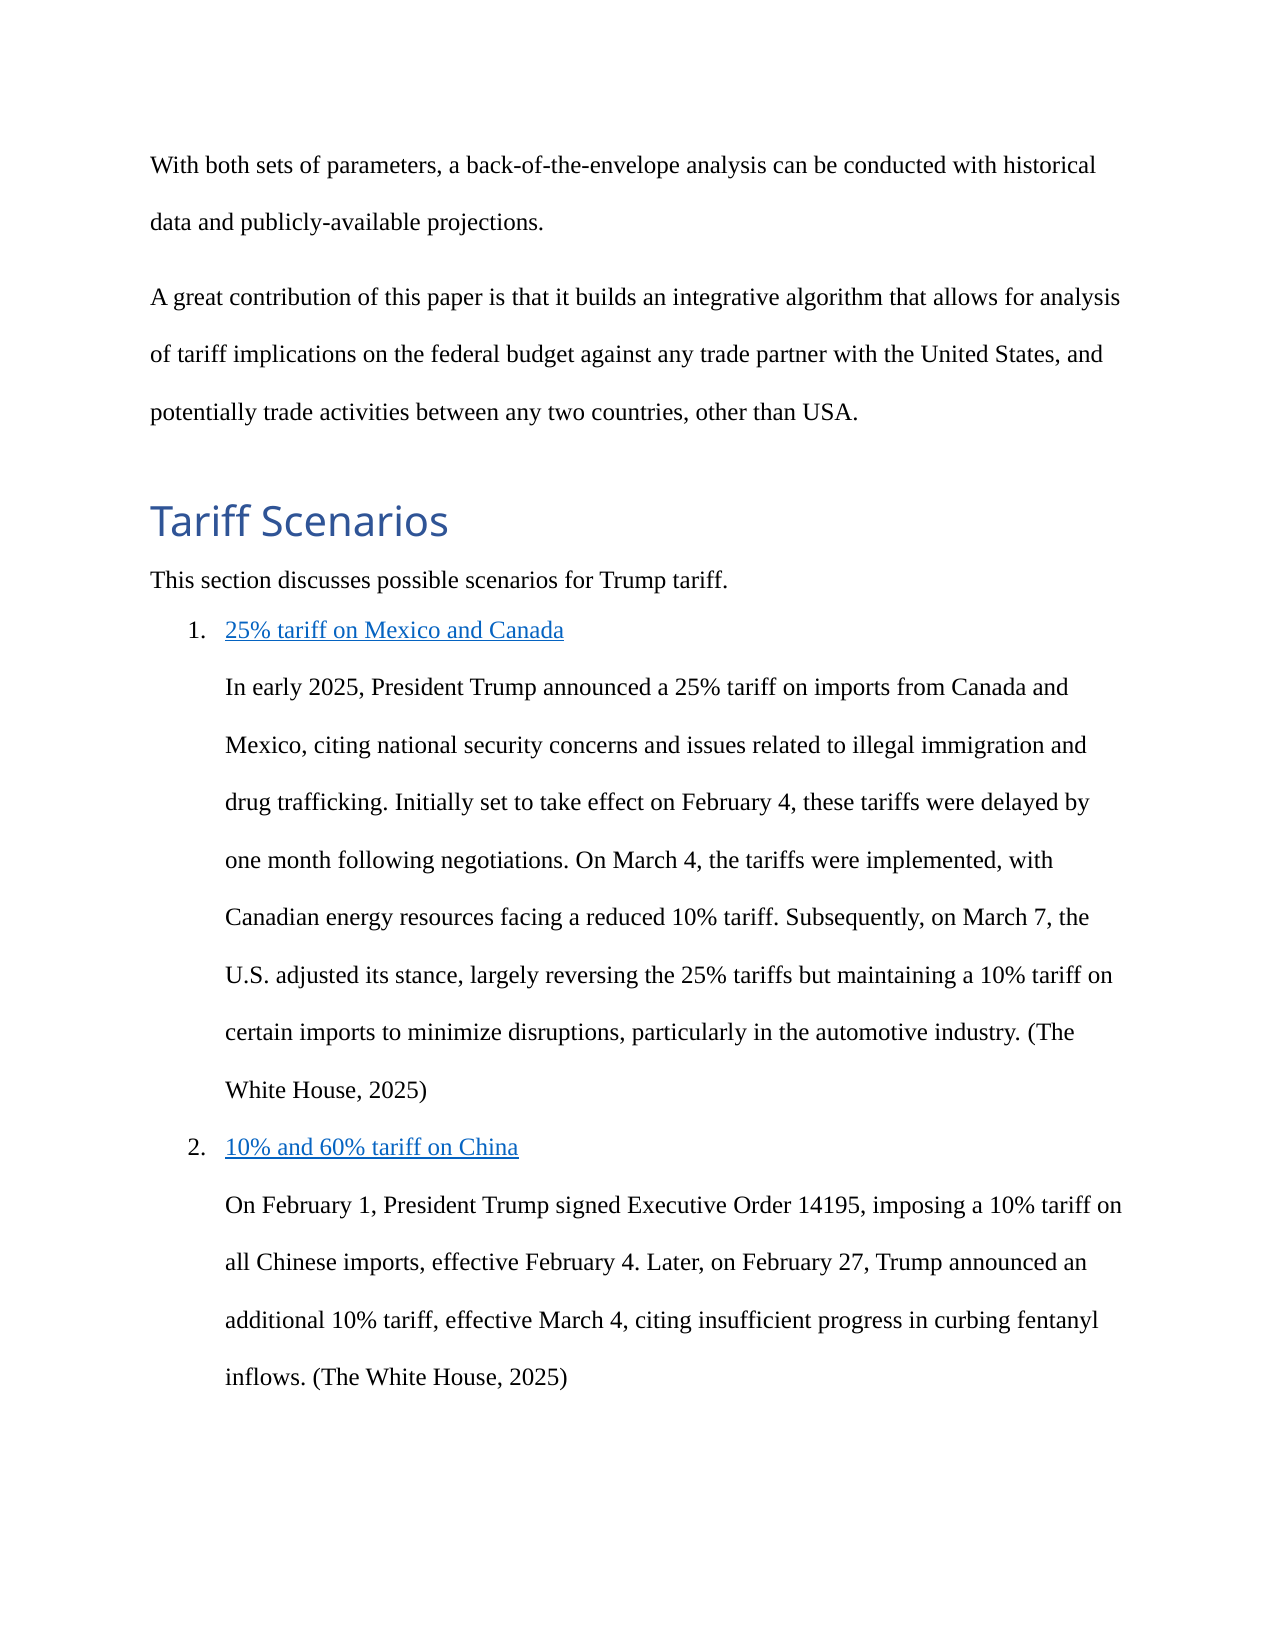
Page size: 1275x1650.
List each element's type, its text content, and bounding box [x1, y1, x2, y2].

list 25% tariff on Mexico and Canada [187, 615, 1125, 644]
text A great contribution of this paper is that it builds an integrative algorithm that allows for analysis of tariff implications on the federal budget against any trade partner with the United States, and potentially trade activities between any two countries, other than USA. [150, 282, 1125, 425]
subtitle Tariff Scenarios [150, 492, 1125, 548]
list In early 2025, President Trump announced a 25% tariff on imports from Canada and Mexico, citing national security concerns and issues related to illegal immigration and drug trafficking. Initially set to take effect on February 4, these tariffs were delayed by one month following negotiations. On March 4, the tariffs were implemented, with Canadian energy resources facing a reduced 10% tariff. Subsequently, on March 7, the U.S. adjusted its stance, largely reversing the 25% tariffs but maintaining a 10% tariff on certain imports to minimize disruptions, particularly in the automotive industry. (The White House, 2025) [225, 672, 1125, 1104]
list On February 1, President Trump signed Executive Order 14195, imposing a 10% tariff on all Chinese imports, effective February 4. Later, on February 27, Trump announced an additional 10% tariff, effective March 4, citing insufficient progress in curbing fentanyl inflows. (The White House, 2025) [225, 1190, 1125, 1391]
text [150, 150, 1125, 236]
text This section discusses possible scenarios for Trump tariff. [150, 565, 1125, 594]
list 10% and 60% tariff on China [187, 1132, 1125, 1161]
